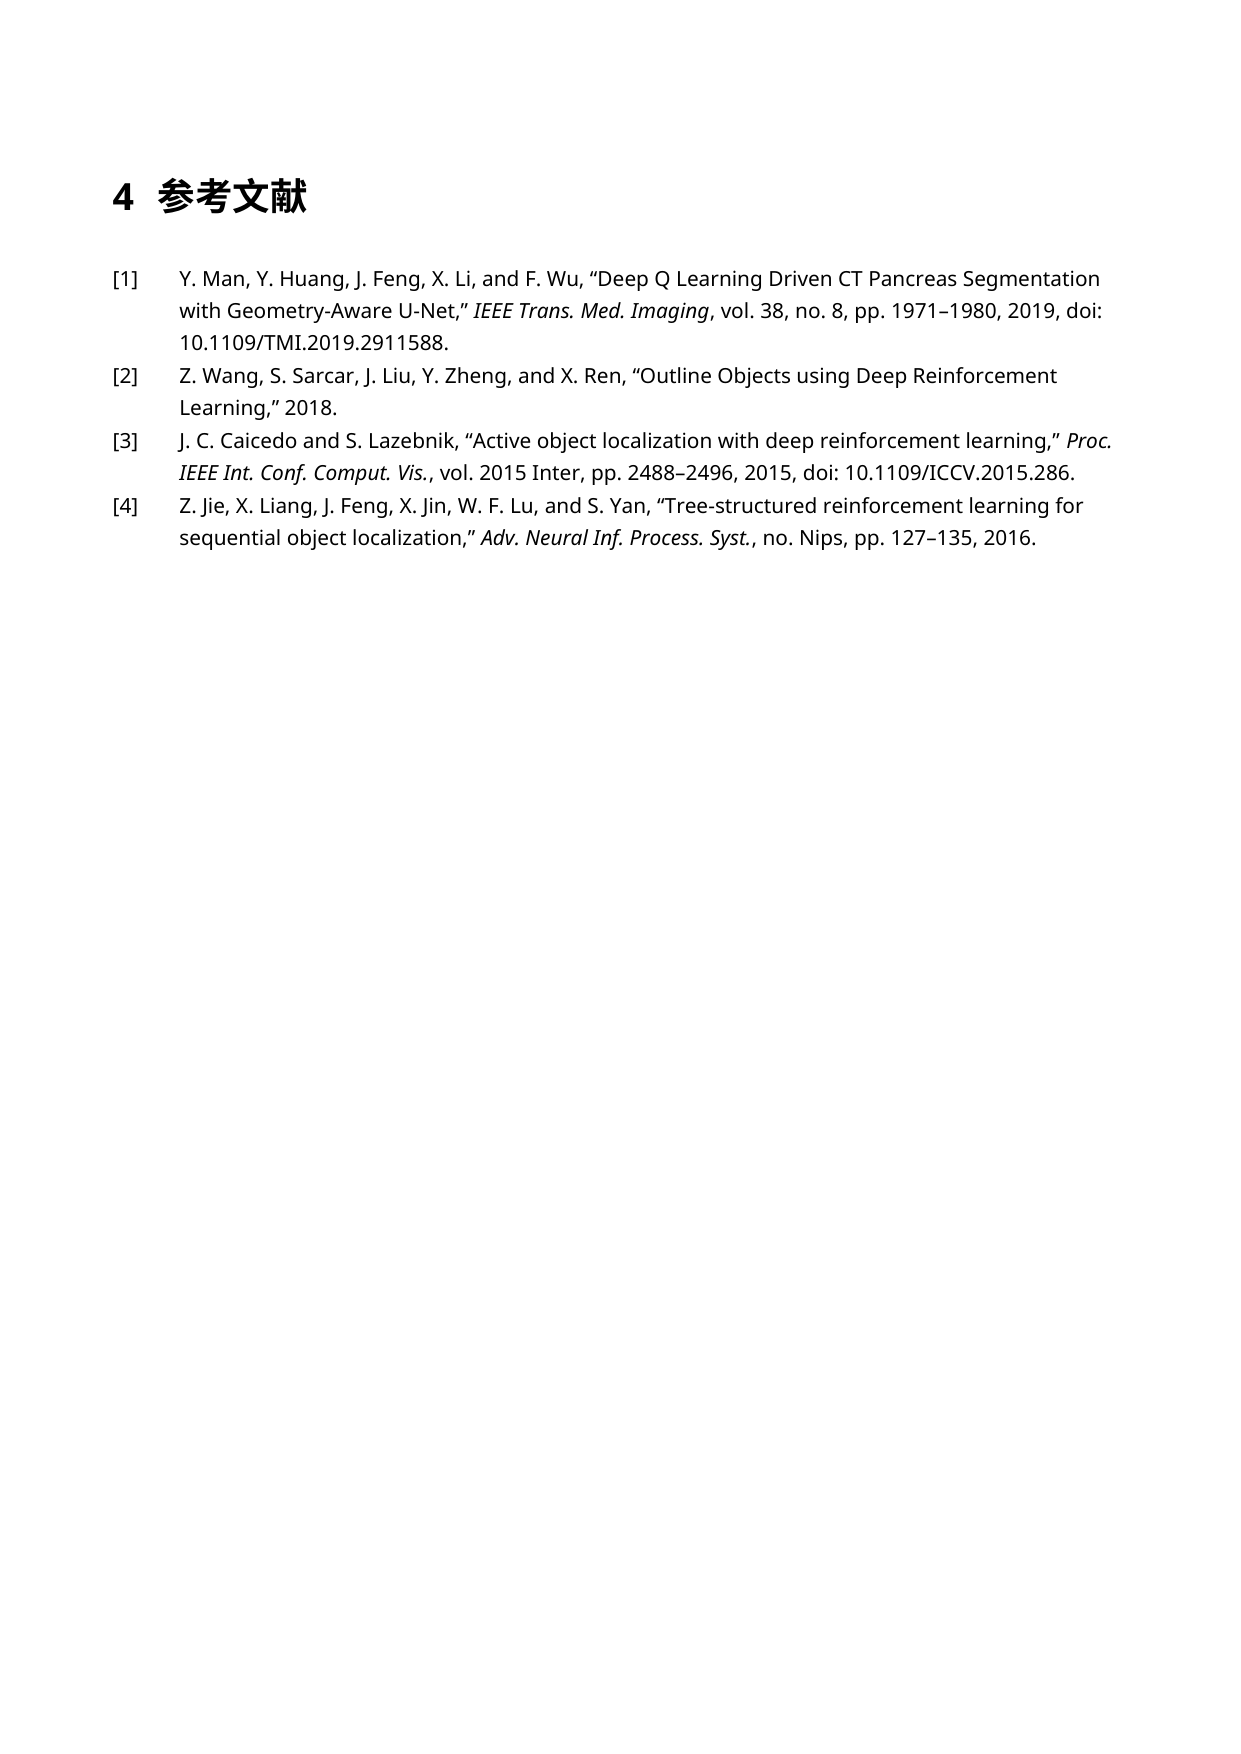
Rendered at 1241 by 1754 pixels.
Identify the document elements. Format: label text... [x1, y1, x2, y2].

subtitle 参考文献 [112, 162, 1128, 227]
text [2] Z. Wang, S. Sarcar, J. Liu, Y. Zheng, and X. Ren, “Outline Objects using Deep Reinforcement Learning,” 2018. [112, 359, 1128, 424]
text [3] J. C. Caicedo and S. Lazebnik, “Active object localization with deep reinforcement learning,” Proc. IEEE Int. Conf. Comput. Vis., vol. 2015 Inter, pp. 2488–2496, 2015, doi: 10.1109/ICCV.2015.286. [112, 424, 1128, 489]
text [1] Y. Man, Y. Huang, J. Feng, X. Li, and F. Wu, “Deep Q Learning Driven CT Pancreas Segmentation with Geometry-Aware U-Net,” IEEE Trans. Med. Imaging, vol. 38, no. 8, pp. 1971–1980, 2019, doi: 10.1109/TMI.2019.2911588. [112, 261, 1128, 359]
text [4] Z. Jie, X. Liang, J. Feng, X. Jin, W. F. Lu, and S. Yan, “Tree-structured reinforcement learning for sequential object localization,” Adv. Neural Inf. Process. Syst., no. Nips, pp. 127–135, 2016. [112, 489, 1128, 554]
